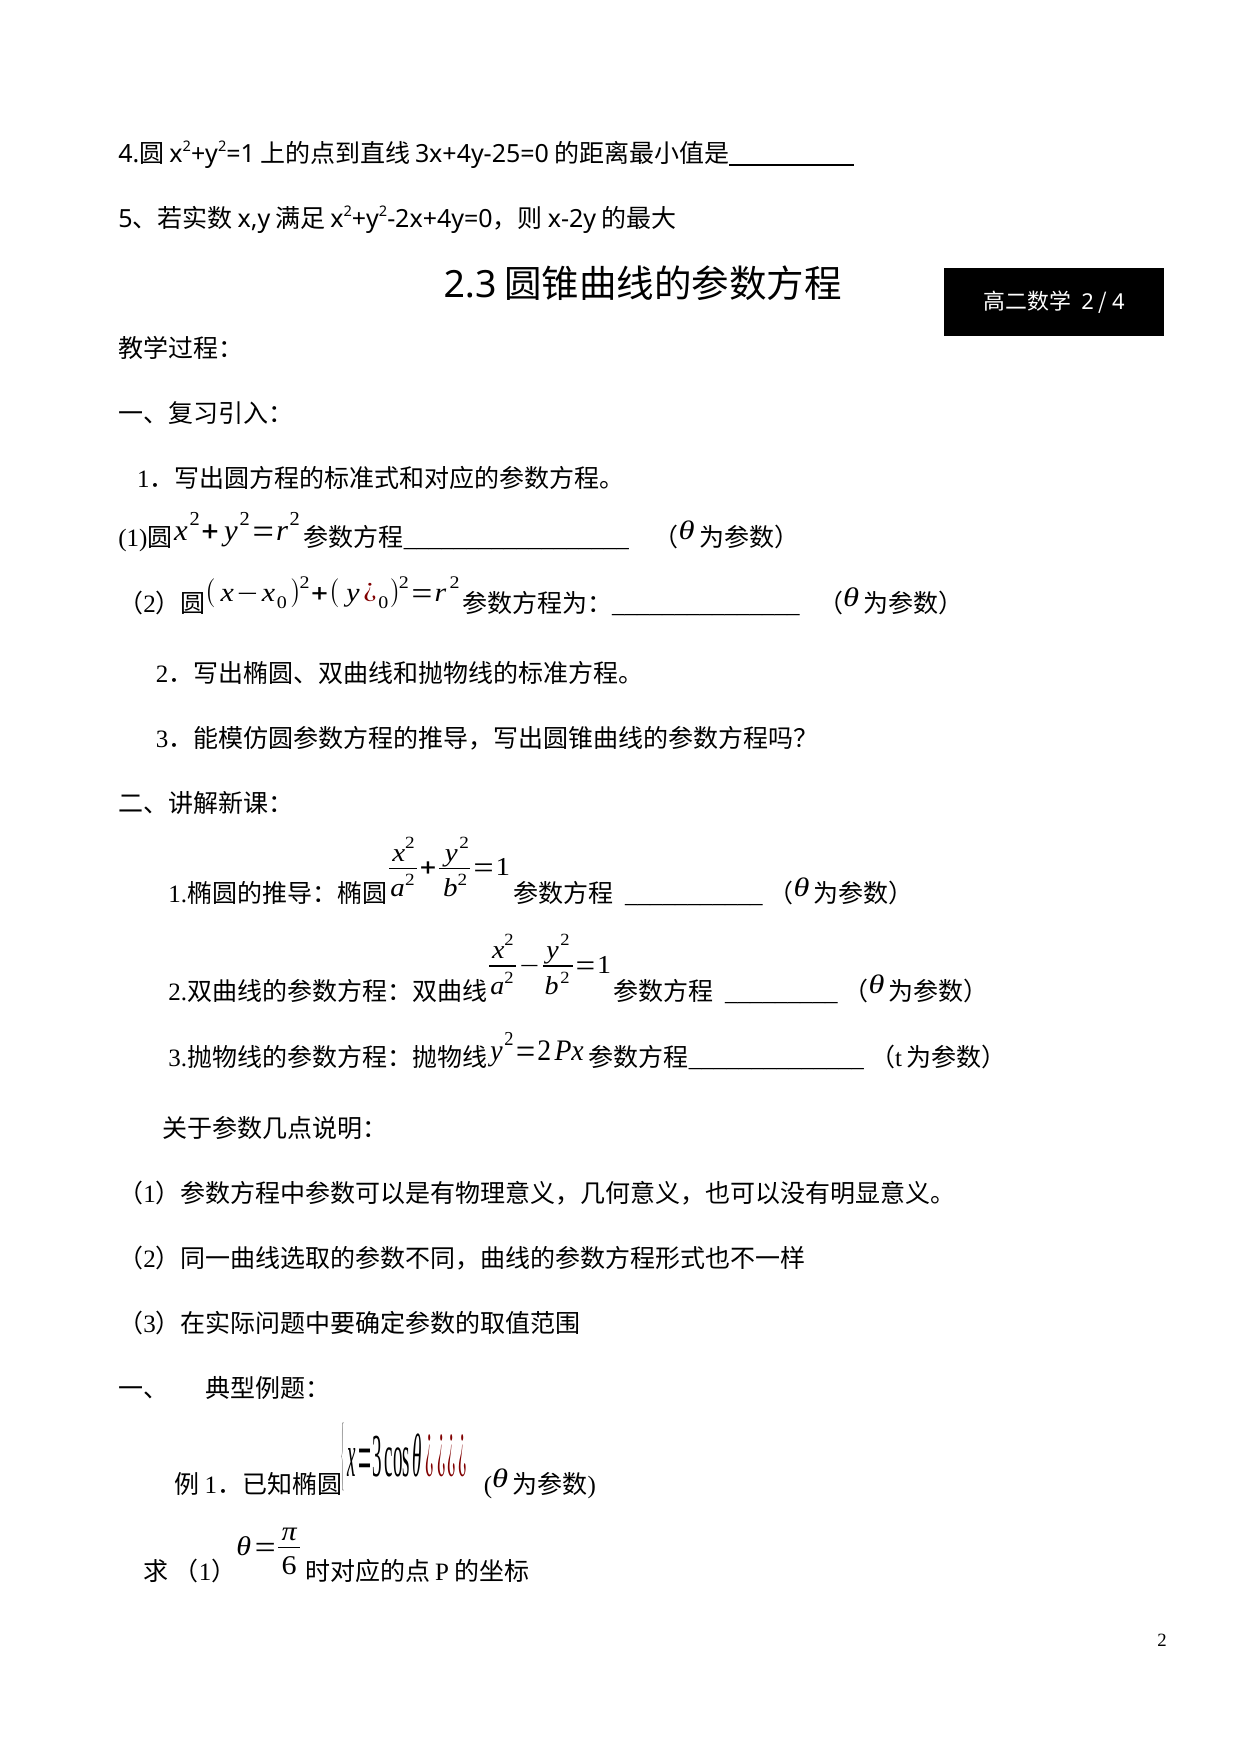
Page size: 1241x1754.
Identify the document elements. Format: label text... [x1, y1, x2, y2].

text 4.圆x2+y2=1上的点到直线3x+4y-25=0的距离最小值是 [118, 119, 1167, 184]
text 5、若实数x,y满足x2+y2-2x+4y=0，则x-2y的最大 [118, 184, 1167, 249]
text 教学过程： [118, 314, 1167, 379]
text （1）参数方程中参数可以是有物理意义，几何意义，也可以没有明显意义。 [118, 1159, 1167, 1224]
text 关于参数几点说明： [162, 1094, 1167, 1159]
text （2）圆参数方程为：_______________ （为参数） [118, 574, 1167, 639]
text （2）同一曲线选取的参数不同，曲线的参数方程形式也不一样 [118, 1224, 1167, 1289]
text 2.3圆锥曲线的参数方程 [118, 249, 1167, 314]
text 3.抛物线的参数方程：抛物线参数方程______________ （t为参数） [118, 1029, 1167, 1094]
text 求 （1）时对应的点P的坐标 [118, 1516, 1167, 1614]
text 1．写出圆方程的标准式和对应的参数方程。 [118, 444, 1167, 509]
text 2.双曲线的参数方程：双曲线参数方程 _________ （为参数） [118, 931, 1167, 1029]
text 3．能模仿圆参数方程的推导，写出圆锥曲线的参数方程吗？ [118, 704, 1167, 769]
text 1.椭圆的推导：椭圆参数方程 ___________ （为参数） [118, 834, 1167, 931]
text (1)圆参数方程__________________ （为参数） [118, 509, 1167, 574]
text 一、复习引入： [118, 379, 1167, 444]
text 2．写出椭圆、双曲线和抛物线的标准方程。 [118, 639, 1167, 704]
text （3）在实际问题中要确定参数的取值范围 [118, 1289, 1167, 1354]
text 二、讲解新课： [118, 769, 1167, 834]
text 例1．已知椭圆 (为参数) [118, 1419, 1167, 1516]
list 典型例题： [118, 1354, 1167, 1419]
